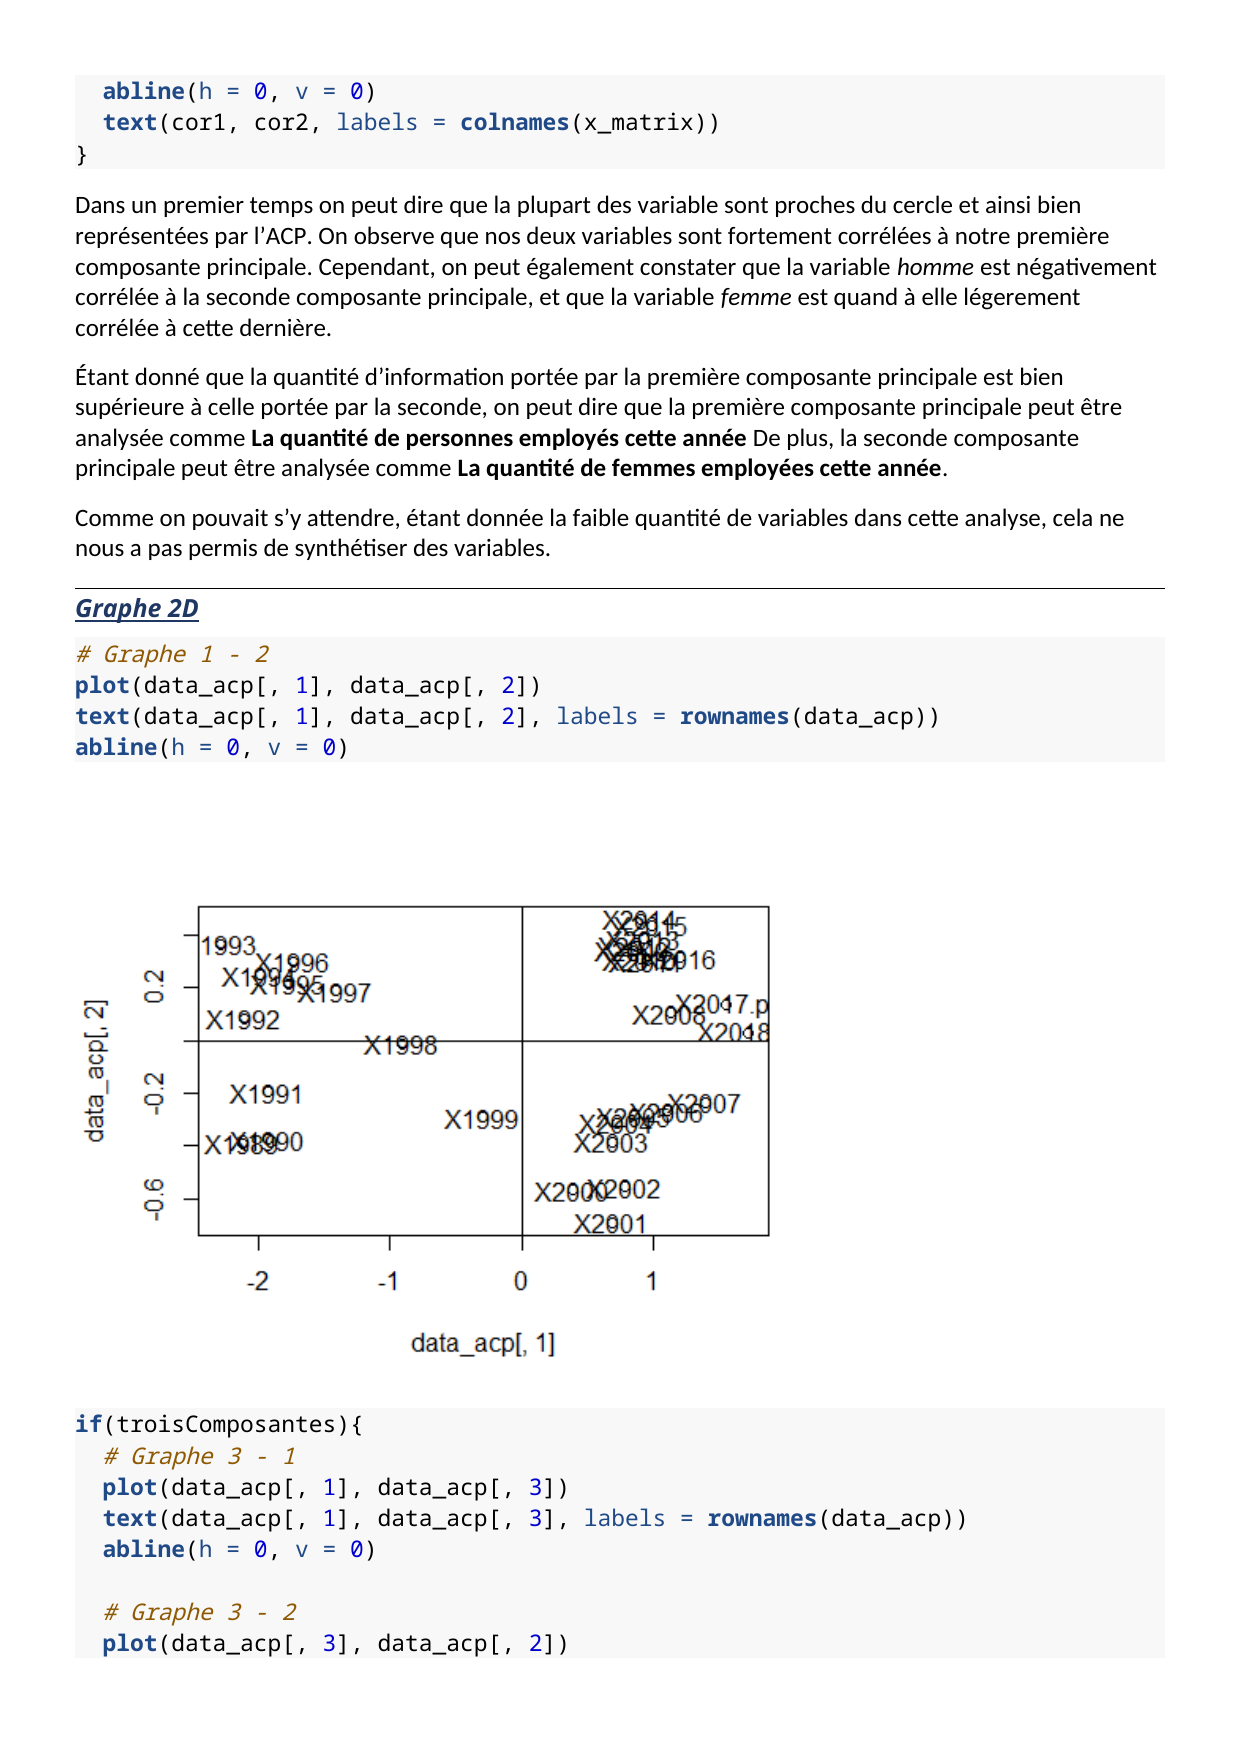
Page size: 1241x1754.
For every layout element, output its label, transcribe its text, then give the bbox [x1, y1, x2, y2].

text # Graphe 1 - 2 plot(data_acp[, 1], data_acp[, 2]) text(data_acp[, 1], data_acp[, 2], labels = rownames(data_acp)) abline(h = 0, v = 0) [75, 637, 1165, 762]
text Dans un premier temps on peut dire que la plupart des variable sont proches du cercle et ainsi bien représentées par l’ACP. On observe que nos deux variables sont fortement corrélées à notre première composante principale. Cependant, on peut également constater que la variable homme est négativement corrélée à la seconde composante principale, et que la variable femme est quand à elle légerement corrélée à cette dernière. [75, 189, 1165, 342]
text Comme on pouvait s’y attendre, étant donnée la faible quantité de variables dans cette analyse, cela ne nous a pas permis de synthétiser des variables. [75, 502, 1165, 563]
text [75, 75, 1165, 169]
picture [75, 783, 833, 1390]
text Étant donné que la quantité d’information portée par la première composante principale est bien supérieure à celle portée par la seconde, on peut dire que la première composante principale peut être analysée comme La quantité de personnes employés cette année De plus, la seconde composante principale peut être analysée comme La quantité de femmes employées cette année. [75, 361, 1165, 483]
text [75, 1408, 1165, 1658]
subtitle Graphe 2D [75, 589, 1165, 625]
